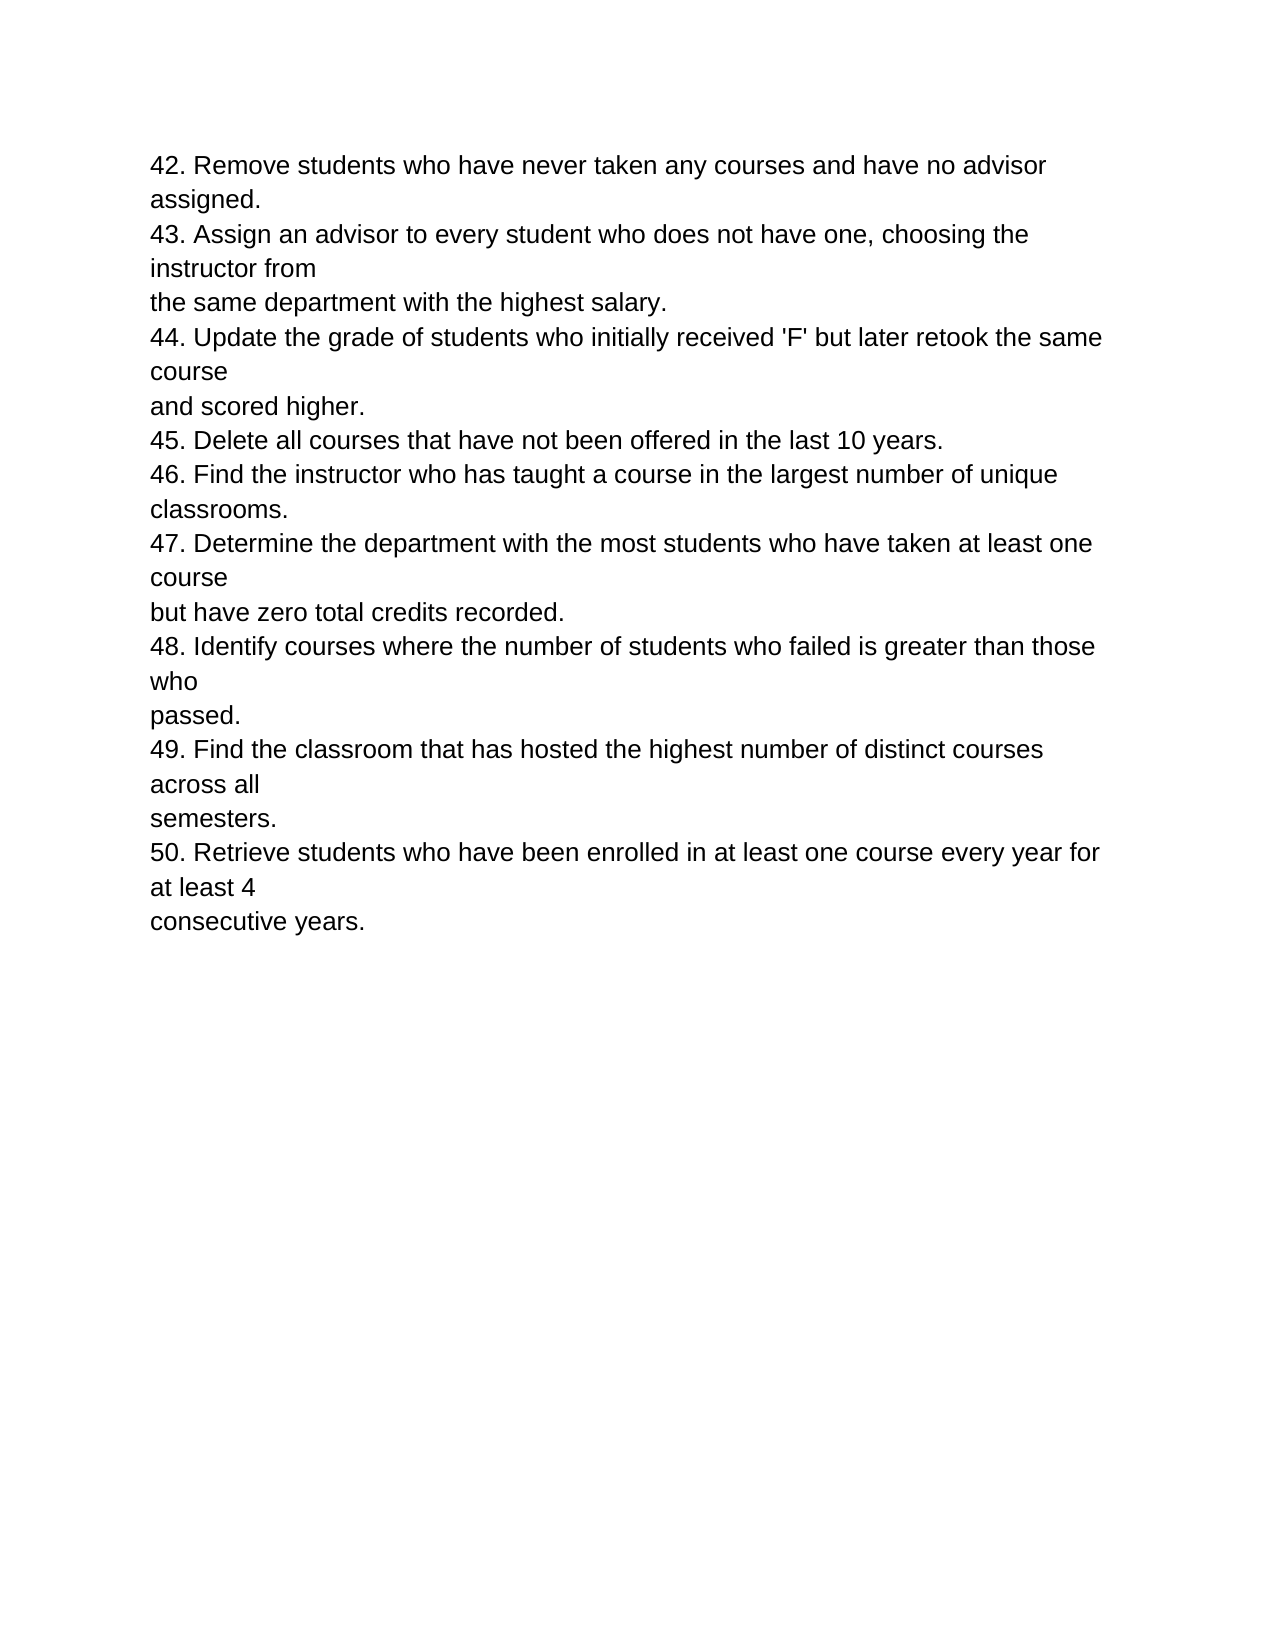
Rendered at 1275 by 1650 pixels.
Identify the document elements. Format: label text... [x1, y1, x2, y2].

text 50. Retrieve students who have been enrolled in at least one course every year for at least 4 [150, 837, 1125, 902]
text 45. Delete all courses that have not been offered in the last 10 years. [150, 425, 1125, 455]
text 43. Assign an advisor to every student who does not have one, choosing the instructor from [150, 219, 1125, 283]
text but have zero total credits recorded. [150, 597, 1125, 627]
text 44. Update the grade of students who initially received 'F' but later retook the same course [150, 322, 1125, 386]
text and scored higher. [150, 391, 1125, 421]
text 47. Determine the department with the most students who have taken at least one course [150, 528, 1125, 592]
text the same department with the highest salary. [150, 287, 1125, 317]
text 46. Find the instructor who has taught a course in the largest number of unique classrooms. [150, 459, 1125, 524]
text passed. [150, 700, 1125, 730]
text consecutive years. [150, 906, 1125, 936]
text 48. Identify courses where the number of students who failed is greater than those who [150, 631, 1125, 696]
text semesters. [150, 803, 1125, 833]
text 49. Find the classroom that has hosted the highest number of distinct courses across all [150, 734, 1125, 799]
text 42. Remove students who have never taken any courses and have no advisor assigned. [150, 150, 1125, 214]
